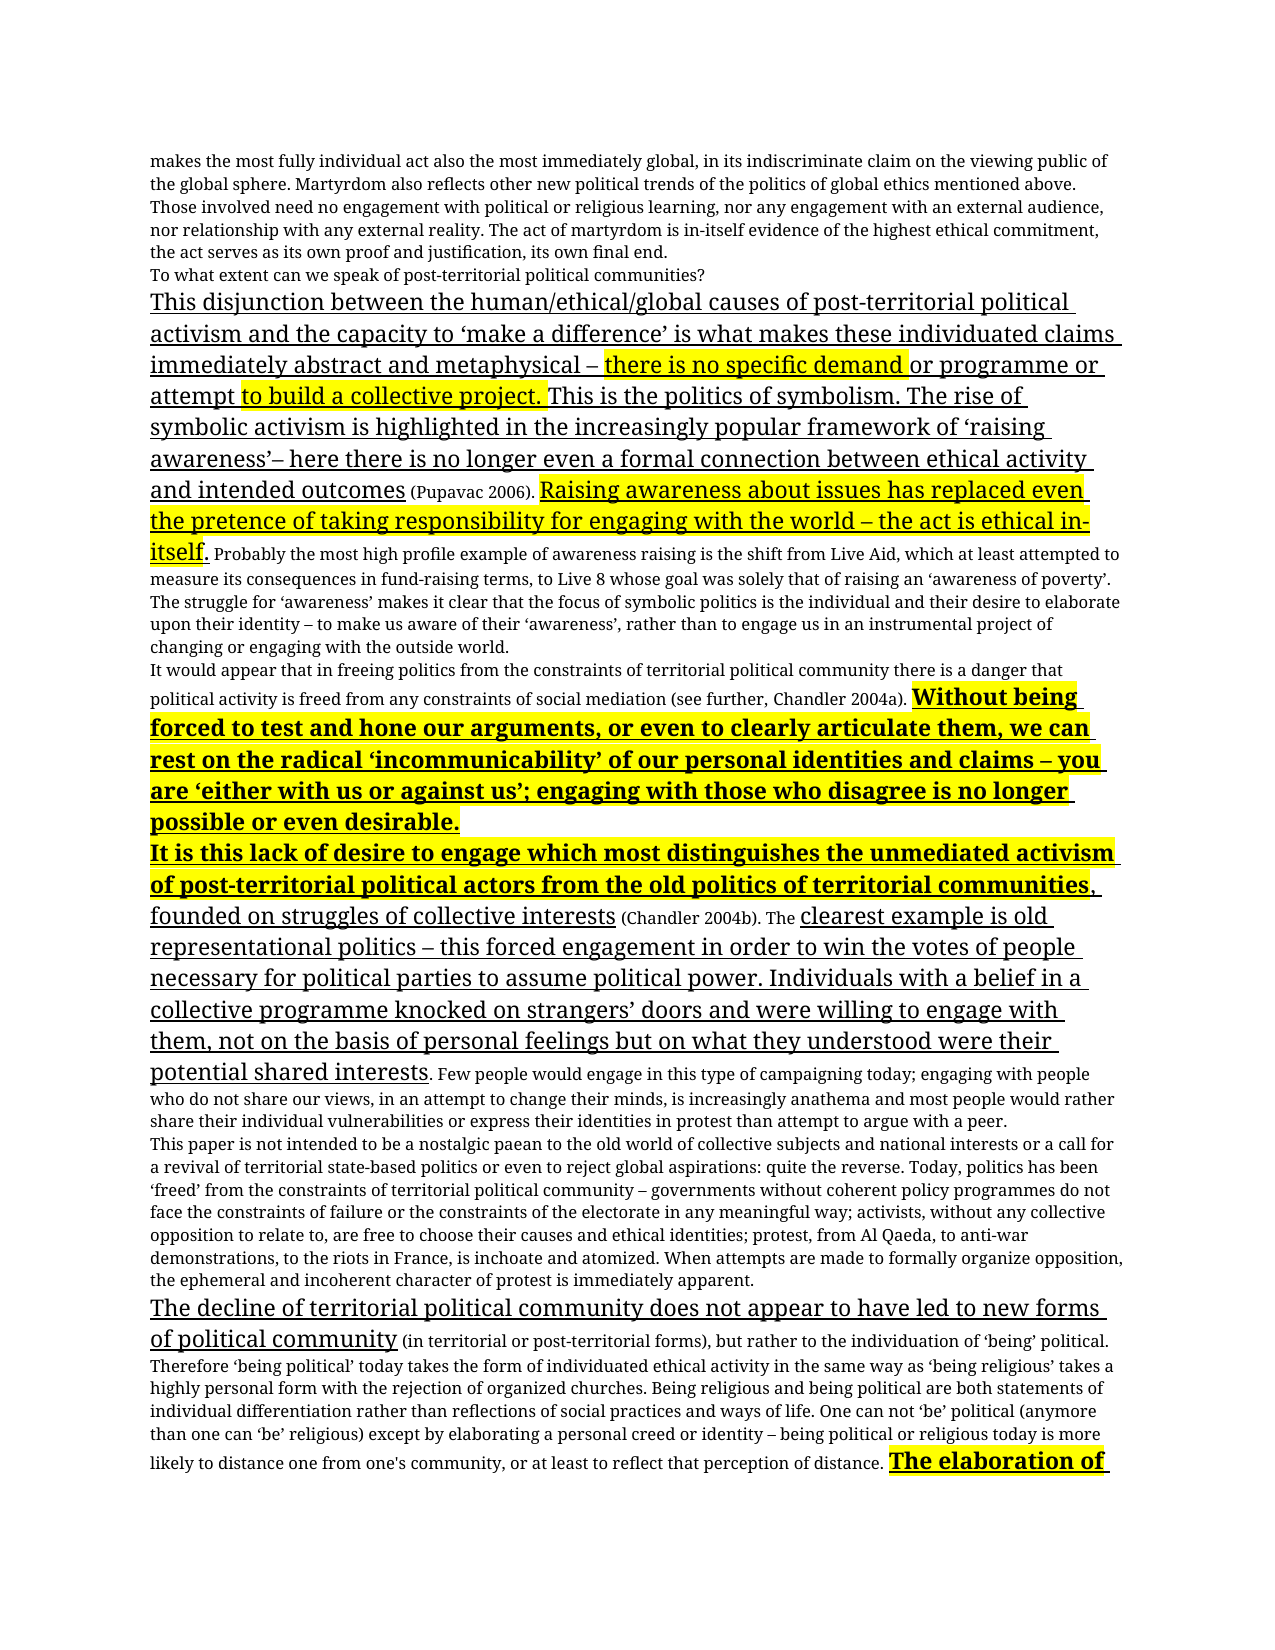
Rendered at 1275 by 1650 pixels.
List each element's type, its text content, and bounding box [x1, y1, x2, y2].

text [150, 150, 1125, 263]
text This disjunction between the human/ethical/global causes of post-territorial political activism and the capacity to ‘make a difference’ is what makes these individuated claims immediately abstract and metaphysical – there is no specific demand or programme or attempt to build a collective project. This is the politics of symbolism. The rise of symbolic activism is highlighted in the increasingly popular framework of ‘raising awareness’– here there is no longer even a formal connection between ethical activity and intended outcomes (Pupavac 2006). Raising awareness about issues has replaced even the pretence of taking responsibility for engaging with the world – the act is ethical in-itself. Probably the most high profile example of awareness raising is the shift from Live Aid, which at least attempted to measure its consequences in fund-raising terms, to Live 8 whose goal was solely that of raising an ‘awareness of poverty’. The struggle for ‘awareness’ makes it clear that the focus of symbolic politics is the individual and their desire to elaborate upon their identity – to make us aware of their ‘awareness’, rather than to engage us in an instrumental project of changing or engaging with the outside world. [150, 286, 1125, 658]
text It is this lack of desire to engage which most distinguishes the unmediated activism of post-territorial political actors from the old politics of territorial communities, founded on struggles of collective interests (Chandler 2004b). The clearest example is old representational politics – this forced engagement in order to win the votes of people necessary for political parties to assume political power. Individuals with a belief in a collective programme knocked on strangers’ doors and were willing to engage with them, not on the basis of personal feelings but on what they understood were their potential shared interests. Few people would engage in this type of campaigning today; engaging with people who do not share our views, in an attempt to change their minds, is increasingly anathema and most people would rather share their individual vulnerabilities or express their identities in protest than attempt to argue with a peer. [150, 837, 1125, 1133]
text To what extent can we speak of post-territorial political communities? [150, 263, 1125, 286]
text This paper is not intended to be a nostalgic paean to the old world of collective subjects and national interests or a call for a revival of territorial state-based politics or even to reject global aspirations: quite the reverse. Today, politics has been ‘freed’ from the constraints of territorial political community – governments without coherent policy programmes do not face the constraints of failure or the constraints of the electorate in any meaningful way; activists, without any collective opposition to relate to, are free to choose their causes and ethical identities; protest, from Al Qaeda, to anti-war demonstrations, to the riots in France, is inchoate and atomized. When attempts are made to formally organize opposition, the ephemeral and incoherent character of protest is immediately apparent. [150, 1133, 1125, 1292]
text It would appear that in freeing politics from the constraints of territorial political community there is a danger that political activity is freed from any constraints of social mediation (see further, Chandler 2004a). Without being forced to test and hone our arguments, or even to clearly articulate them, we can rest on the radical ‘incommunicability’ of our personal identities and claims – you are ‘either with us or against us’; engaging with those who disagree is no longer possible or even desirable. [150, 658, 1125, 837]
